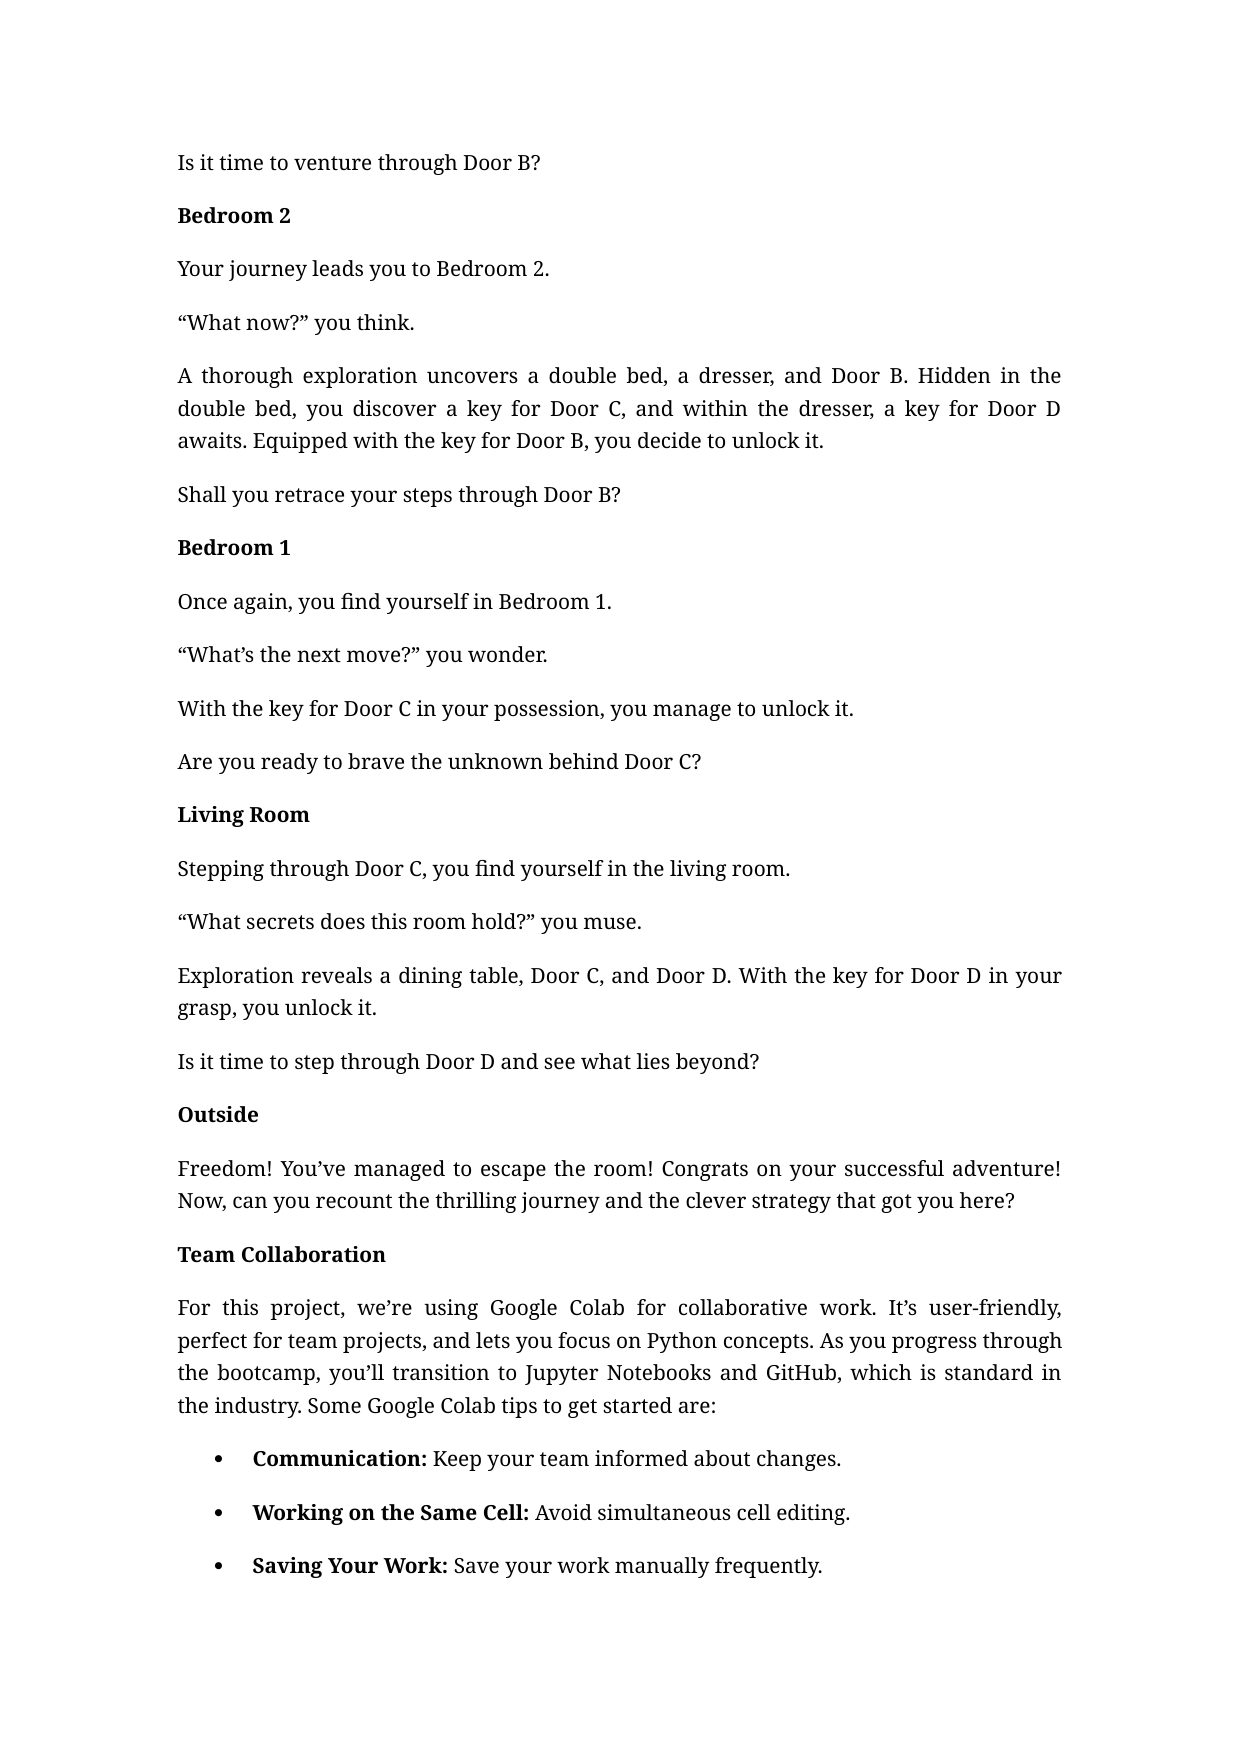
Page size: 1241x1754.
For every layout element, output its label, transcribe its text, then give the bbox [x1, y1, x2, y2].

list Working on the Same Cell: Avoid simultaneous cell editing. [215, 1498, 1063, 1526]
text Living Room [177, 801, 1063, 829]
text A thorough exploration uncovers a double bed, a dresser, and Door B. Hidden in the double bed, you discover a key for Door C, and within the dresser, a key for Door D awaits. Equipped with the key for Door B, you decide to unlock it. [177, 361, 1063, 455]
text Freedom! You’ve managed to escape the room! Congrats on your successful adventure! Now, can you recount the thrilling journey and the clever strategy that got you here? [177, 1154, 1063, 1215]
text Are you ready to brave the unknown behind Door C? [177, 747, 1063, 776]
text Your journey leads you to Bedroom 2. [177, 254, 1063, 283]
text Bedroom 2 [177, 201, 1063, 229]
text “What now?” you think. [177, 308, 1063, 336]
text Outside [177, 1100, 1063, 1129]
text Stepping through Door C, you find yourself in the living room. [177, 854, 1063, 882]
text Bedroom 1 [177, 533, 1063, 562]
text With the key for Door C in your possession, you manage to unlock it. [177, 694, 1063, 722]
text “What’s the next move?” you wonder. [177, 640, 1063, 669]
text Once again, you find yourself in Bedroom 1. [177, 587, 1063, 615]
text Is it time to venture through Door B? [177, 148, 1063, 176]
text Is it time to step through Door D and see what lies beyond? [177, 1047, 1063, 1075]
list Saving Your Work: Save your work manually frequently. [215, 1551, 1063, 1580]
text Team Collaboration [177, 1240, 1063, 1268]
list Communication: Keep your team informed about changes. [215, 1444, 1063, 1473]
text For this project, we’re using Google Colab for collaborative work. It’s user-friendly, perfect for team projects, and lets you focus on Python concepts. As you progress through the bootcamp, you’ll transition to Jupyter Notebooks and GitHub, which is standard in the industry. Some Google Colab tips to get started are: [177, 1293, 1063, 1419]
text Exploration reveals a dining table, Door C, and Door D. With the key for Door D in your grasp, you unlock it. [177, 961, 1063, 1022]
text “What secrets does this room hold?” you muse. [177, 907, 1063, 936]
text Shall you retrace your steps through Door B? [177, 480, 1063, 508]
